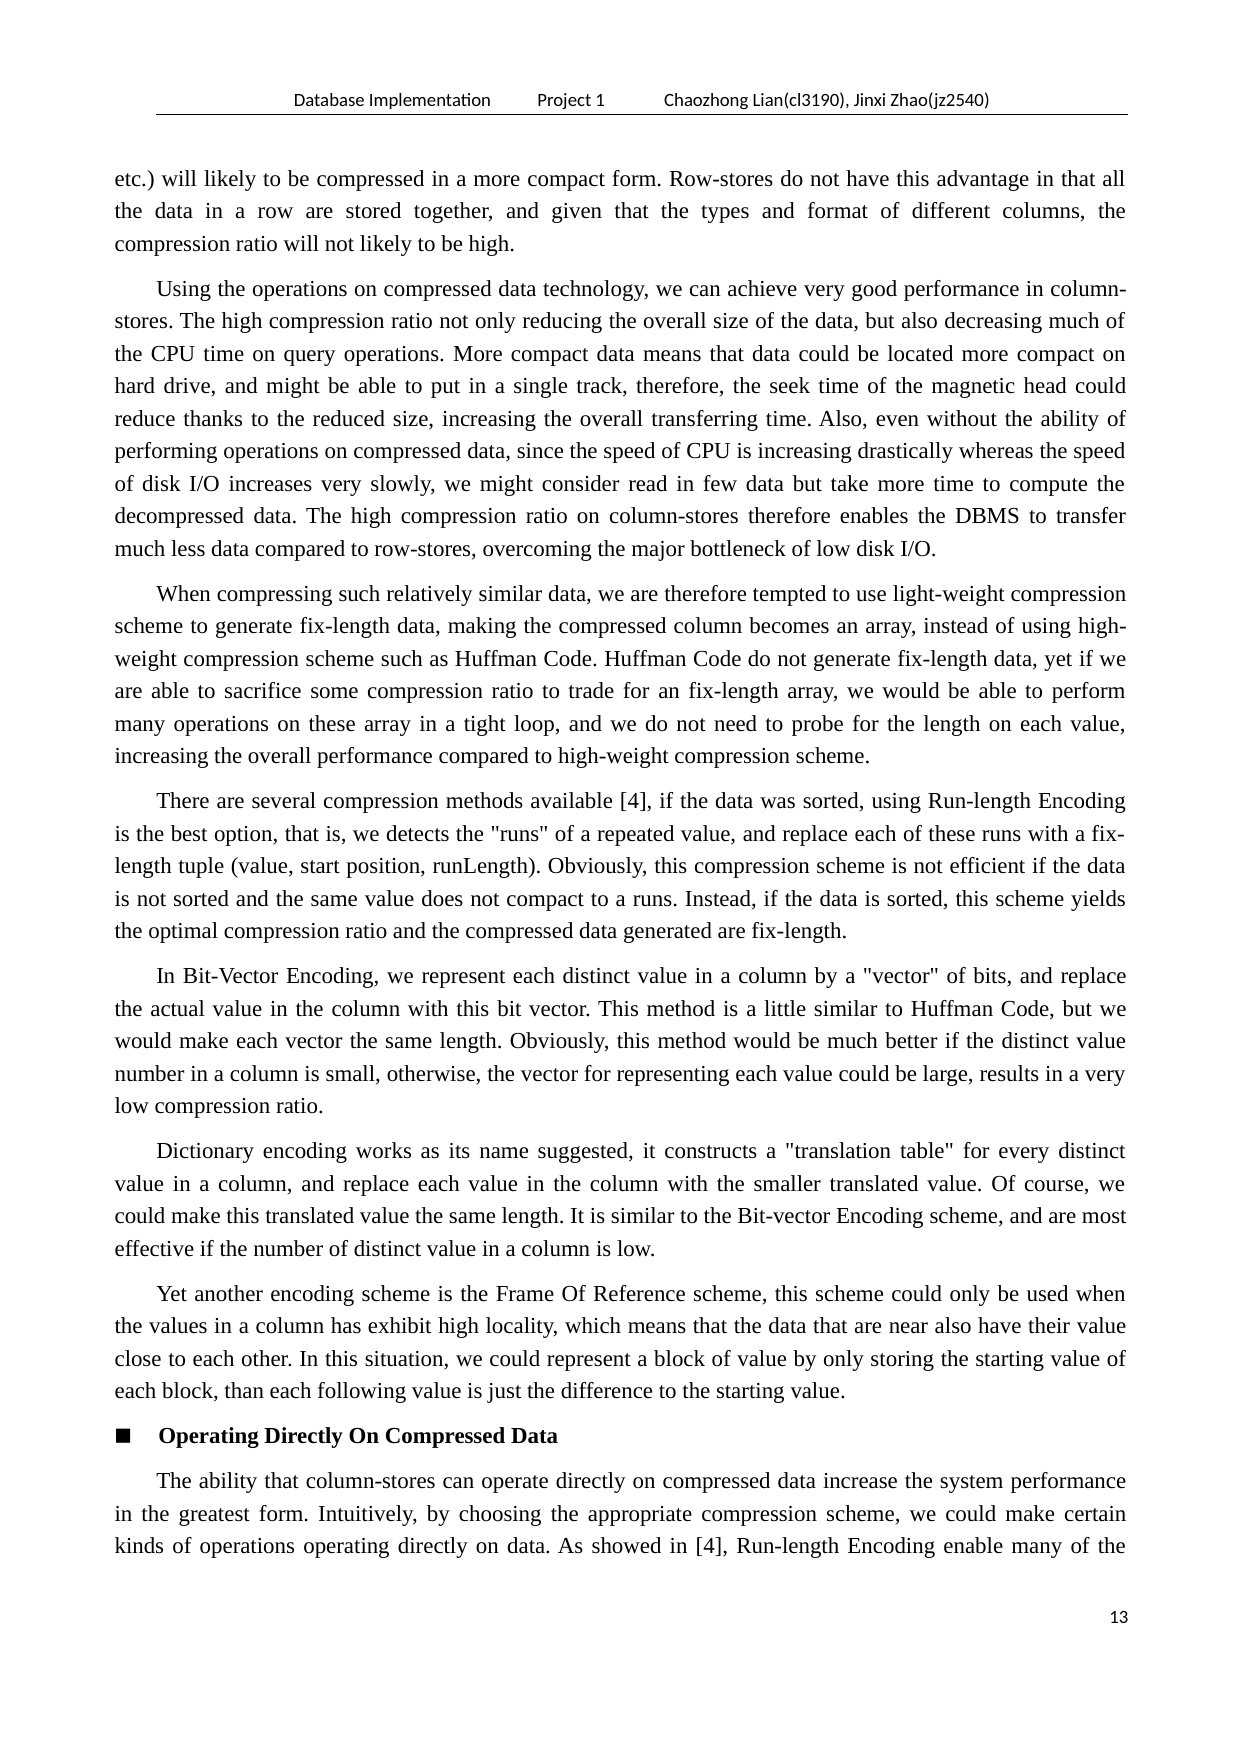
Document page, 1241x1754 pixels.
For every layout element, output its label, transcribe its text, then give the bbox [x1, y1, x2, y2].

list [114, 162, 1128, 259]
list Dictionary encoding works as its name suggested, it constructs a "translation table" for every distinct value in a column, and replace each value in the column with the smaller translated value. Of course, we could make this translated value the same length. It is similar to the Bit-vector Encoding scheme, and are most effective if the number of distinct value in a column is low. [114, 1134, 1128, 1264]
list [114, 1464, 1128, 1562]
list Using the operations on compressed data technology, we can achieve very good performance in column-stores. The high compression ratio not only reducing the overall size of the data, but also decreasing much of the CPU time on query operations. More compact data means that data could be located more compact on hard drive, and might be able to put in a single track, therefore, the seek time of the magnetic head could reduce thanks to the reduced size, increasing the overall transferring time. Also, even without the ability of performing operations on compressed data, since the speed of CPU is increasing drastically whereas the speed of disk I/O increases very slowly, we might consider read in few data but take more time to compute the decompressed data. The high compression ratio on column-stores therefore enables the DBMS to transfer much less data compared to row-stores, overcoming the major bottleneck of low disk I/O. [114, 272, 1128, 564]
list Yet another encoding scheme is the Frame Of Reference scheme, this scheme could only be used when the values in a column has exhibit high locality, which means that the data that are near also have their value close to each other. In this situation, we could represent a block of value by only storing the starting value of each block, than each following value is just the difference to the starting value. [114, 1277, 1128, 1407]
list Operating Directly On Compressed Data [114, 1419, 1128, 1452]
list There are several compression methods available [4], if the data was sorted, using Run-length Encoding is the best option, that is, we detects the "runs" of a repeated value, and replace each of these runs with a fix-length tuple (value, start position, runLength). Obviously, this compression scheme is not efficient if the data is not sorted and the same value does not compact to a runs. Instead, if the data is sorted, this scheme yields the optimal compression ratio and the compressed data generated are fix-length. [114, 784, 1128, 947]
list When compressing such relatively similar data, we are therefore tempted to use light-weight compression scheme to generate fix-length data, making the compressed column becomes an array, instead of using high-weight compression scheme such as Huffman Code. Huffman Code do not generate fix-length data, yet if we are able to sacrifice some compression ratio to trade for an fix-length array, we would be able to perform many operations on these array in a tight loop, and we do not need to probe for the length on each value, increasing the overall performance compared to high-weight compression scheme. [114, 577, 1128, 772]
list In Bit-Vector Encoding, we represent each distinct value in a column by a "vector" of bits, and replace the actual value in the column with this bit vector. This method is a little similar to Huffman Code, but we would make each vector the same length. Obviously, this method would be much better if the distinct value number in a column is small, otherwise, the vector for representing each value could be large, results in a very low compression ratio. [114, 959, 1128, 1122]
